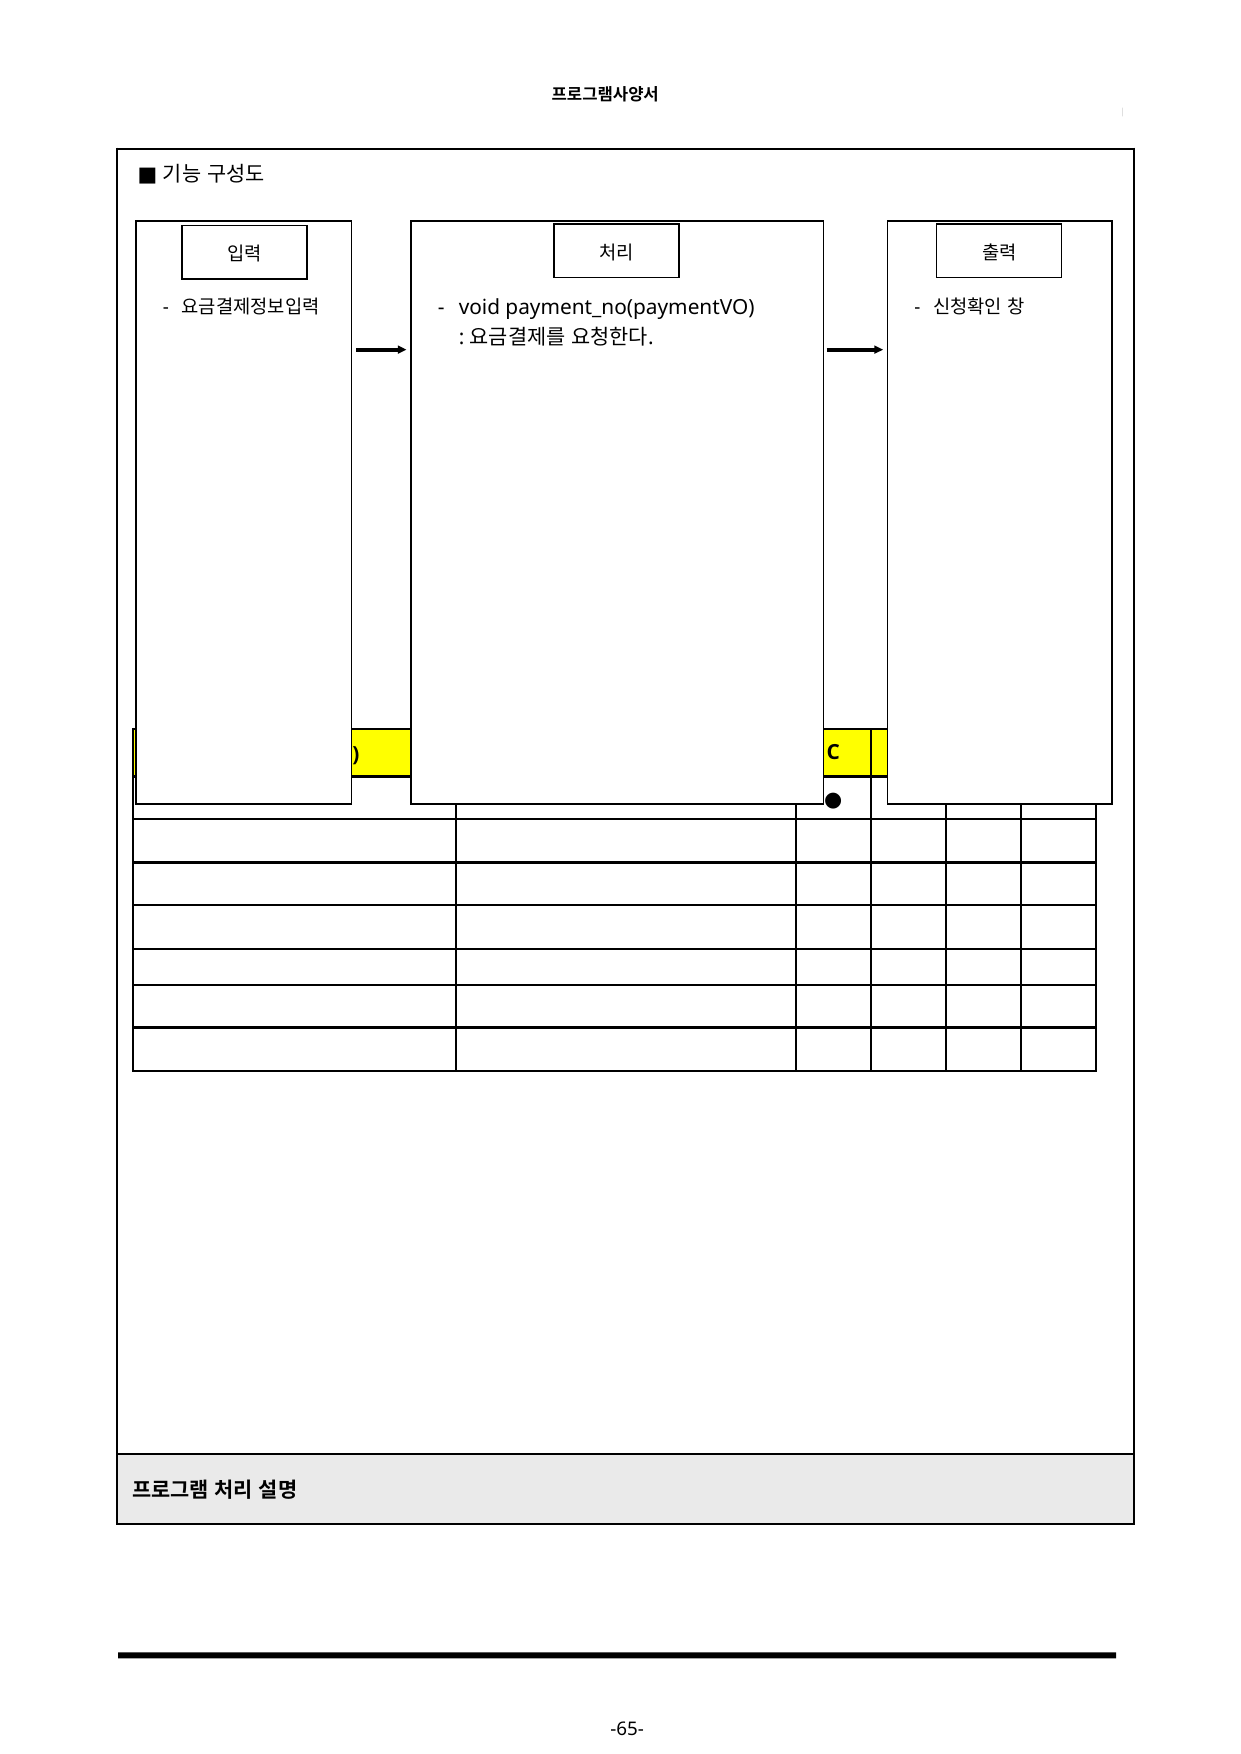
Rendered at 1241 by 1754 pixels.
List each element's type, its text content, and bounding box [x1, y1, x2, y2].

table_cell 프로그램 처리 설명 [118, 1455, 1133, 1523]
table_cell ■ 기능 구성도 [118, 150, 1133, 1453]
